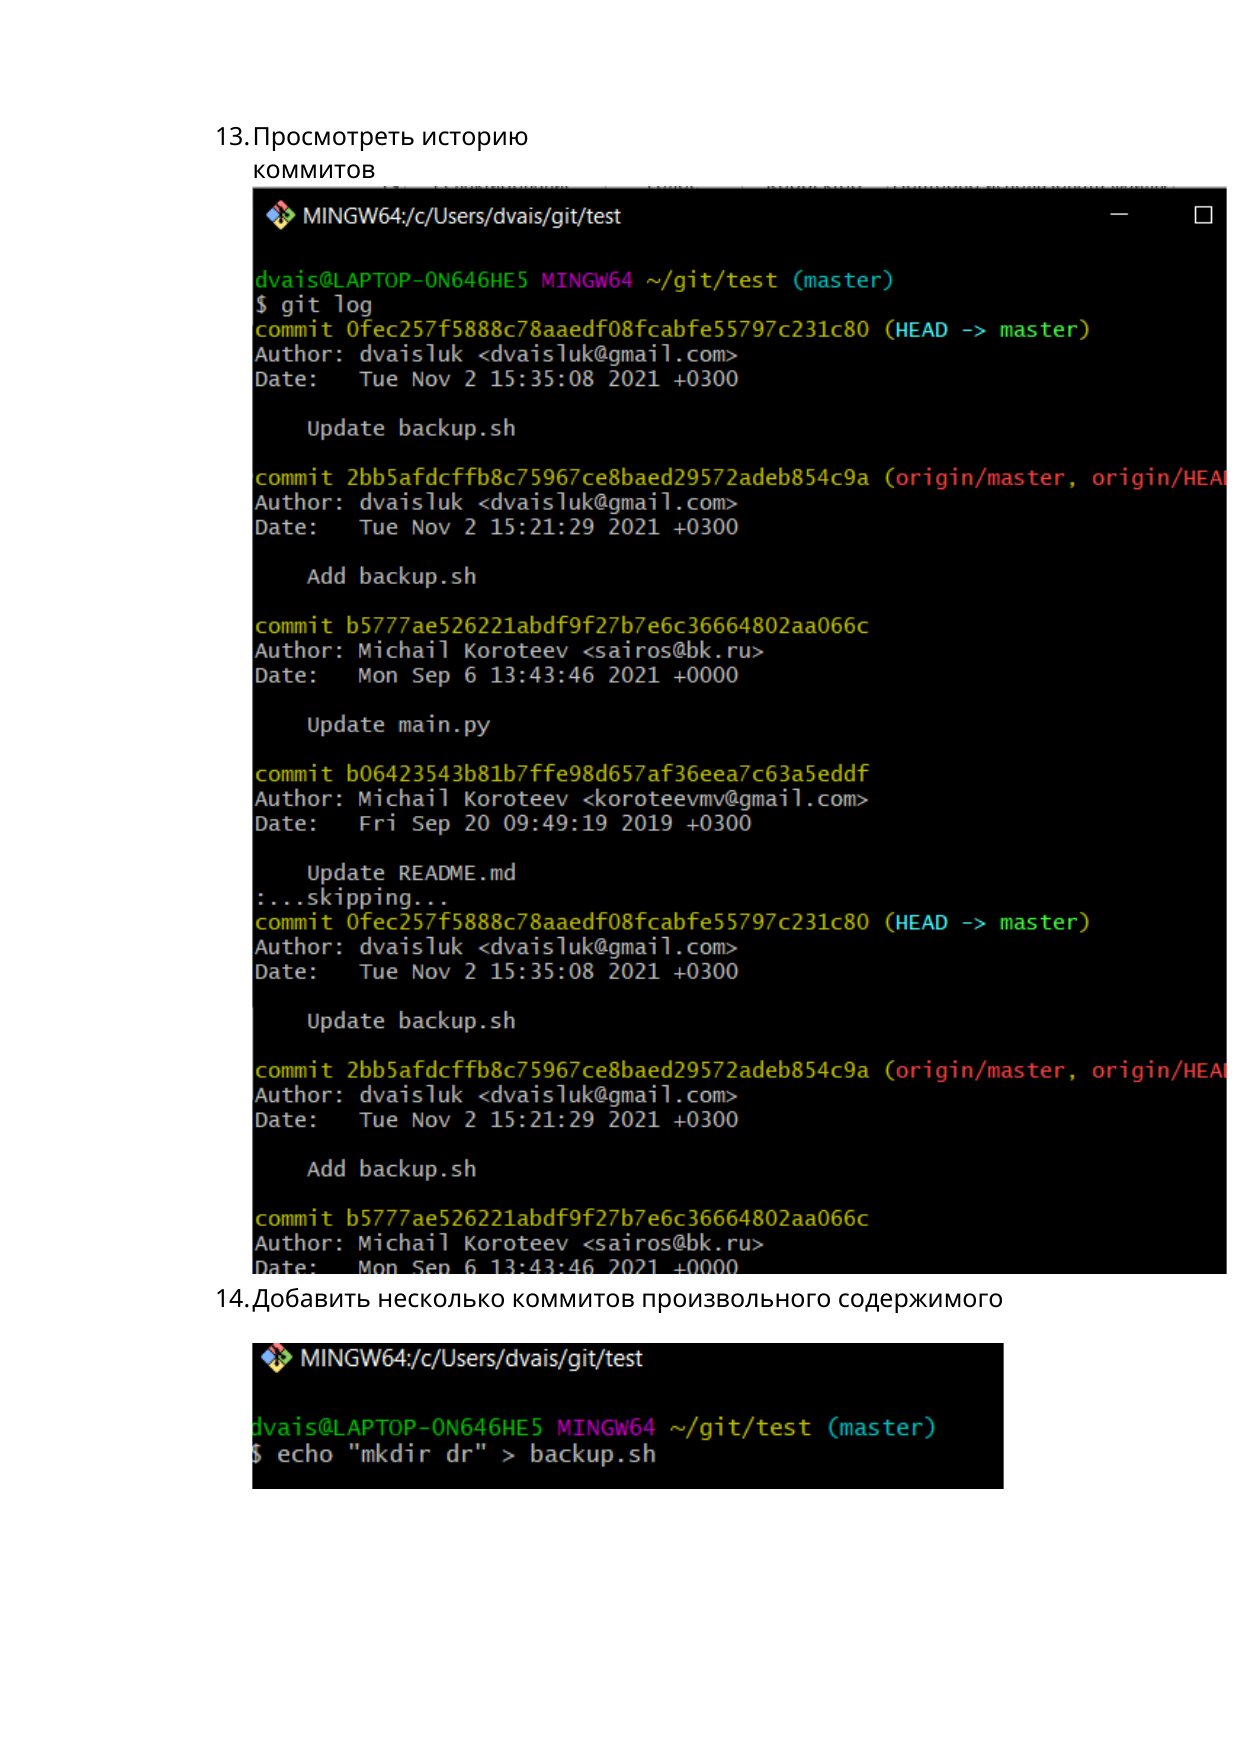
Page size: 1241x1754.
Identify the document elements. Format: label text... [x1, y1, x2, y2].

picture [252, 1343, 1004, 1489]
list Добавить несколько коммитов произвольного содержимого [215, 1280, 1152, 1314]
picture [252, 186, 1227, 1274]
